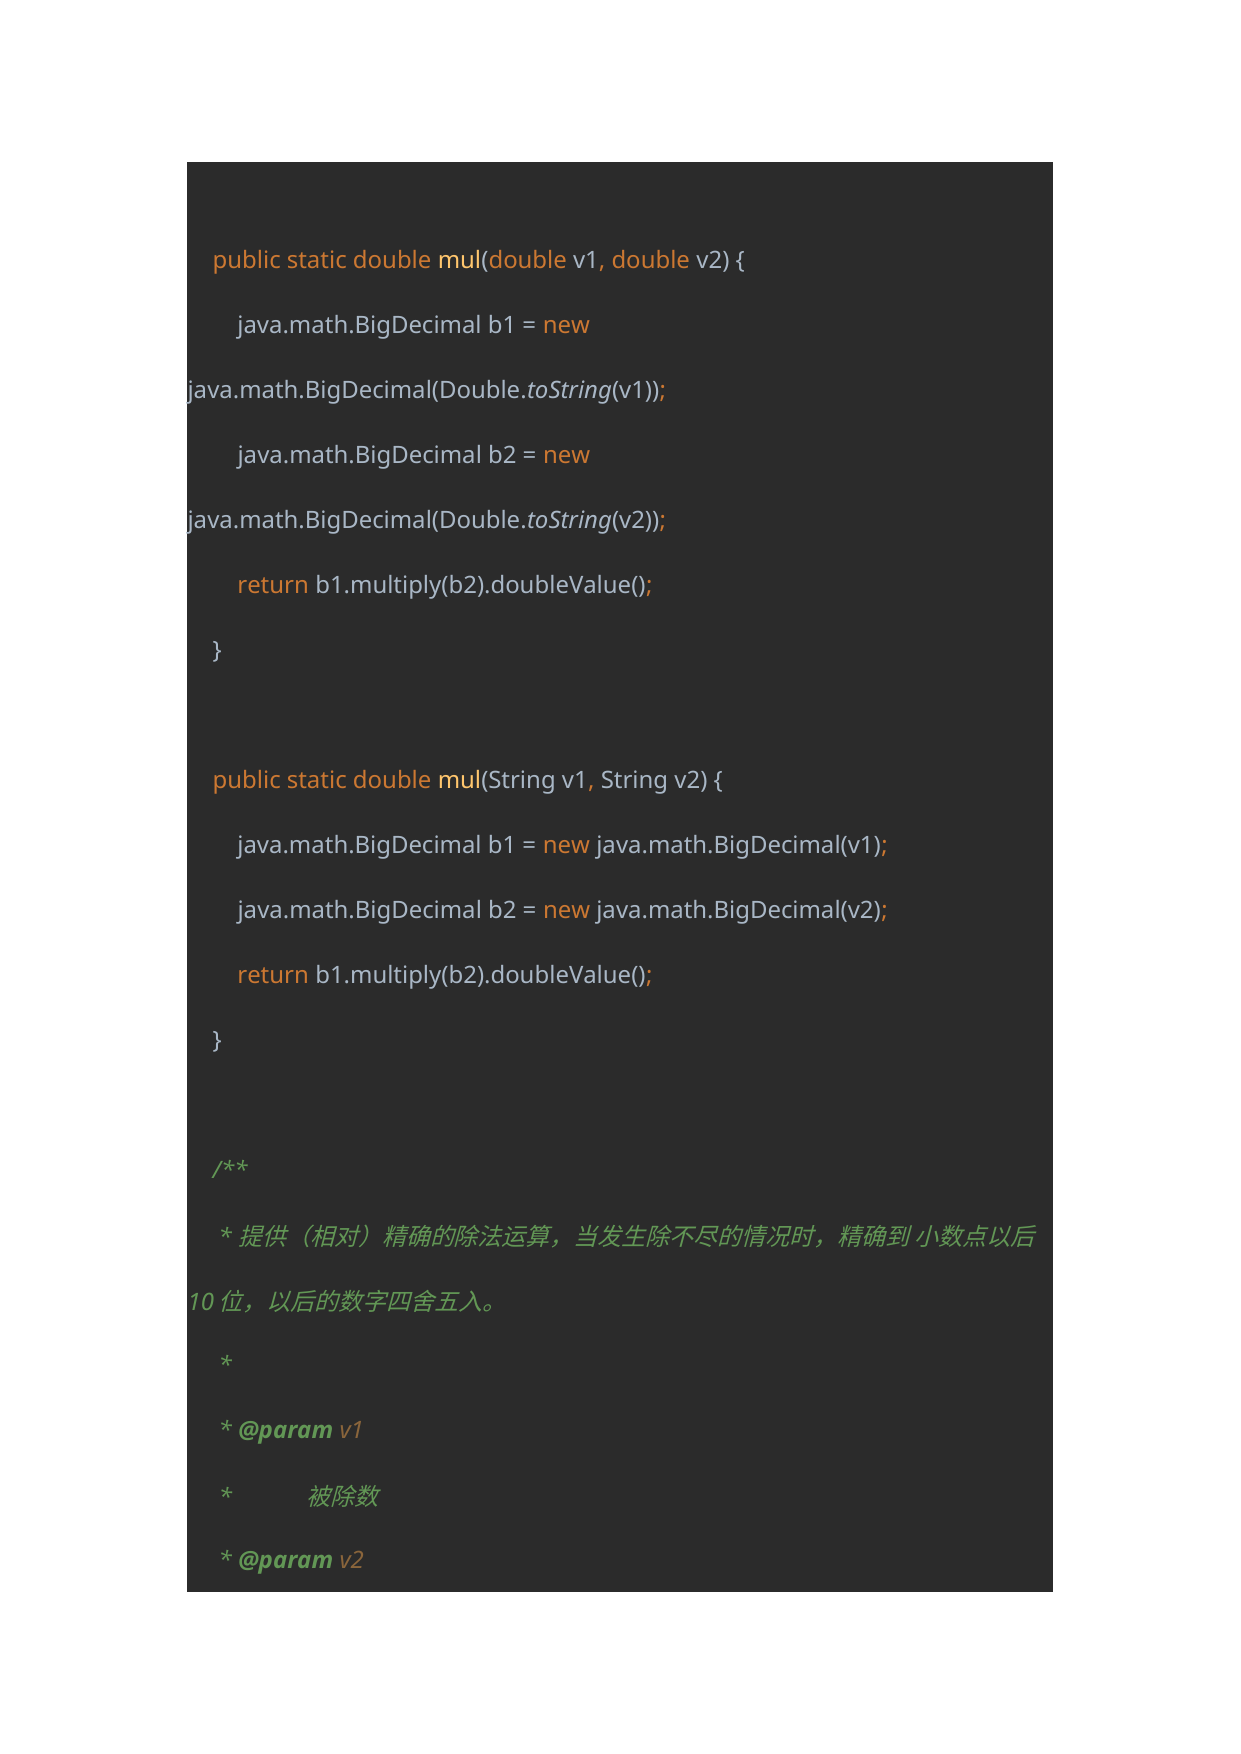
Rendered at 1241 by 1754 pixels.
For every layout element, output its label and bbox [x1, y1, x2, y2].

text [187, 162, 1053, 1592]
